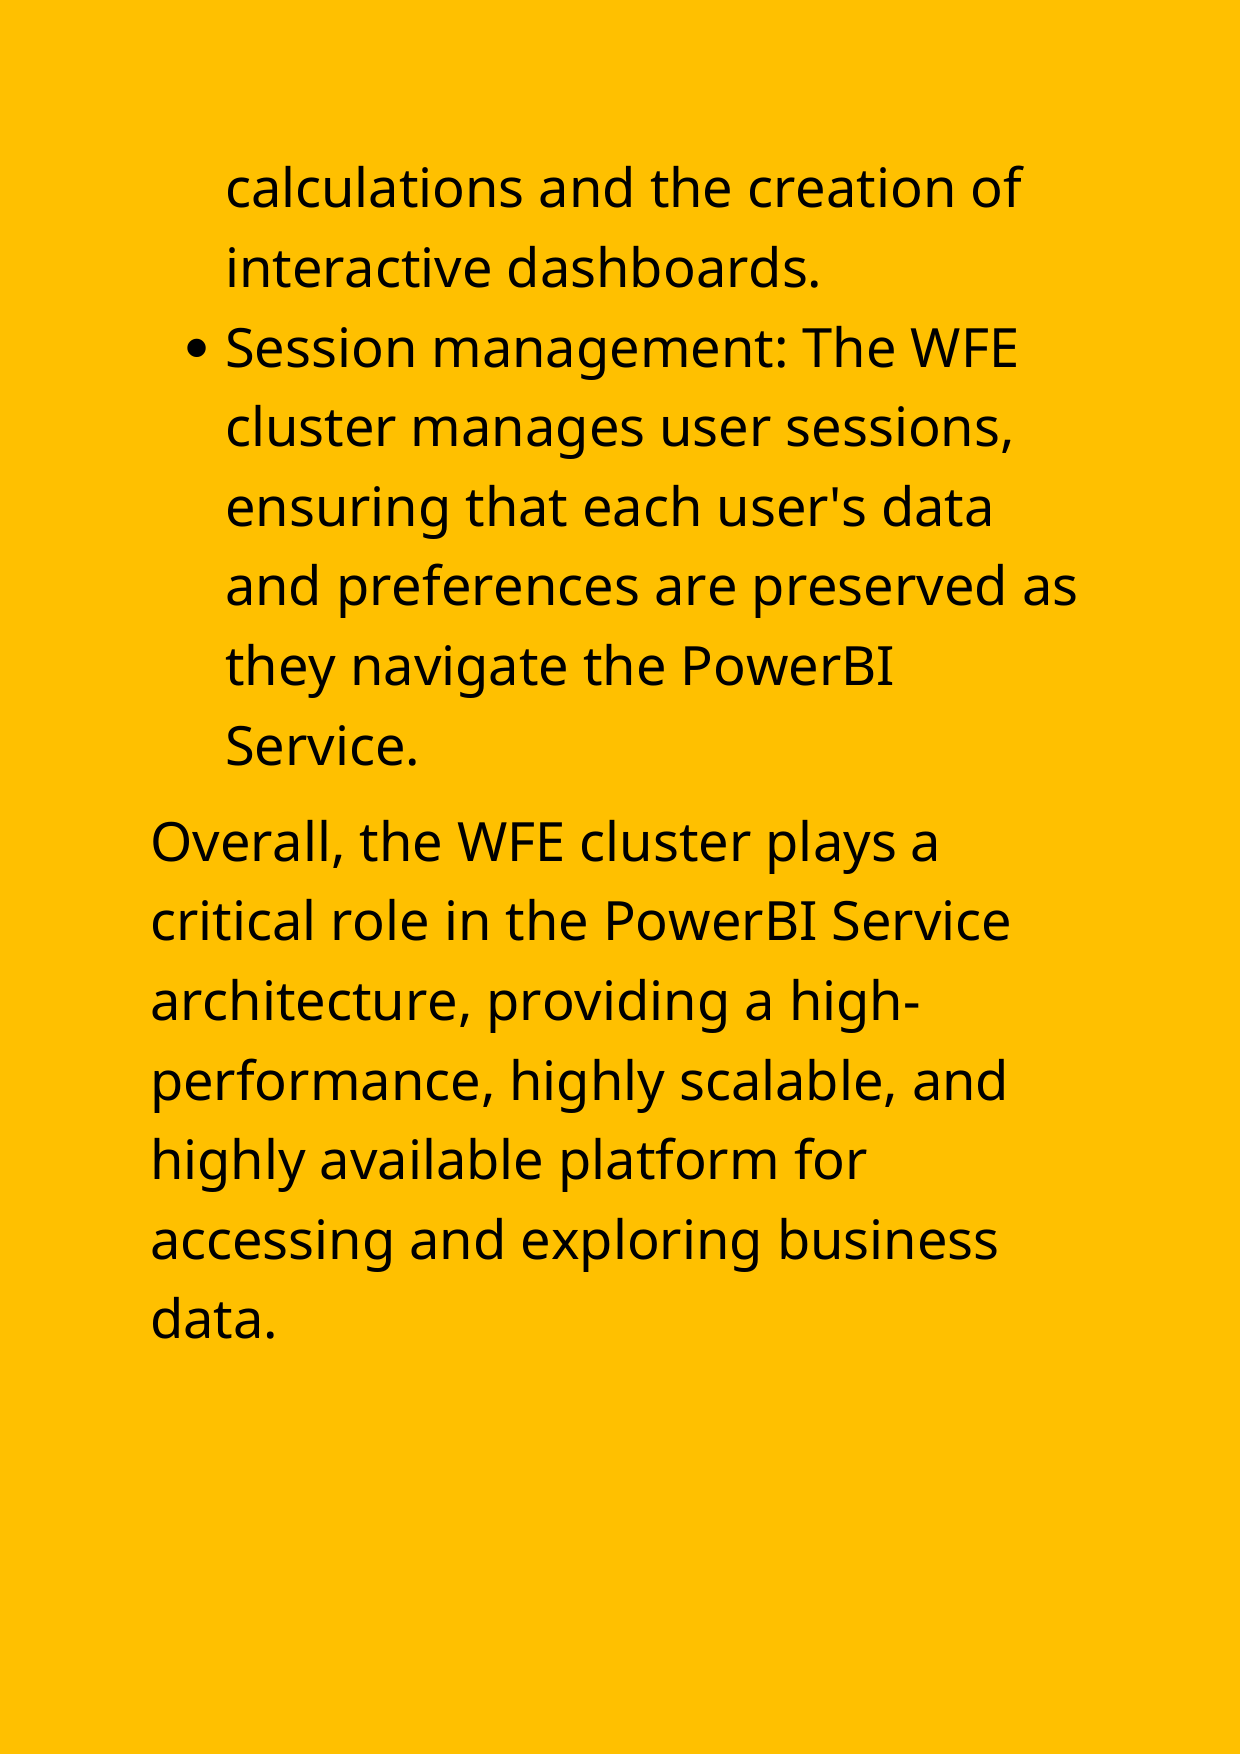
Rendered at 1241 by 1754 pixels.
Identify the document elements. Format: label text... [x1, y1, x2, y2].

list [187, 150, 1090, 303]
list Session management: The WFE cluster manages user sessions, ensuring that each user's data and preferences are preserved as they navigate the PowerBI Service. [187, 309, 1090, 781]
text Overall, the WFE cluster plays a critical role in the PowerBI Service architecture, providing a high-performance, highly scalable, and highly available platform for accessing and exploring business data. [150, 803, 1090, 1354]
